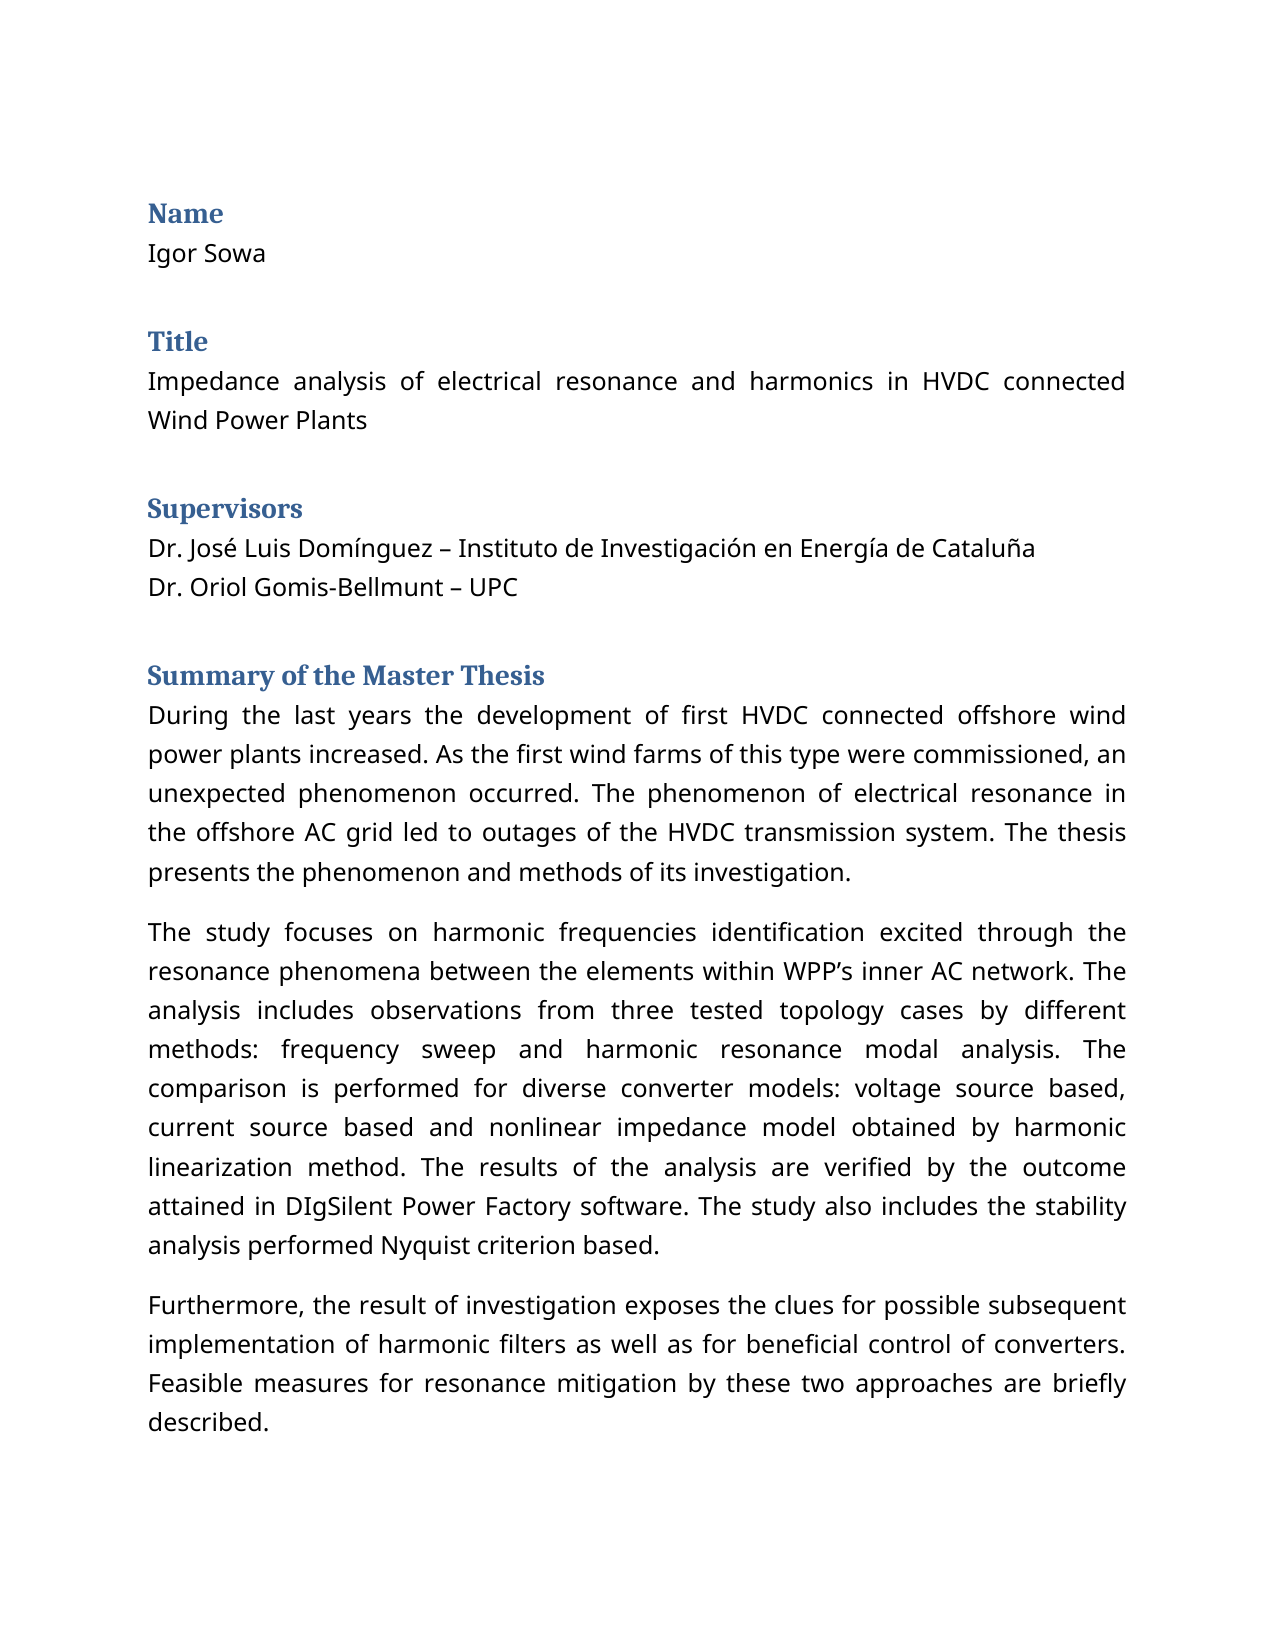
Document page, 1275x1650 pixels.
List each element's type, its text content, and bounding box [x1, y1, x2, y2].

subtitle Name [148, 198, 1127, 231]
subtitle Title [148, 325, 1127, 359]
subtitle Summary of the Master Thesis [148, 659, 1127, 693]
text Dr. José Luis Domínguez – Instituto de Investigación en Energía de Cataluña [148, 531, 1127, 565]
text Furthermore, the result of investigation exposes the clues for possible subsequent implementation of harmonic filters as well as for beneficial control of converters. Feasible measures for resonance mitigation by these two approaches are briefly described. [148, 1288, 1127, 1439]
text During the last years the development of first HVDC connected offshore wind power plants increased. As the first wind farms of this type were commissioned, an unexpected phenomenon occurred. The phenomenon of electrical resonance in the offshore AC grid led to outages of the HVDC transmission system. The thesis presents the phenomenon and methods of its investigation. [148, 698, 1127, 888]
text Igor Sowa [148, 236, 1127, 270]
text Impedance analysis of electrical resonance and harmonics in HVDC connected Wind Power Plants [148, 364, 1127, 437]
subtitle Supervisors [148, 492, 1127, 526]
text The study focuses on harmonic frequencies identification excited through the resonance phenomena between the elements within WPP’s inner AC network. The analysis includes observations from three tested topology cases by different methods: frequency sweep and harmonic resonance modal analysis. The comparison is performed for diverse converter models: voltage source based, current source based and nonlinear impedance model obtained by harmonic linearization method. The results of the analysis are verified by the outcome attained in DIgSilent Power Factory software. The study also includes the stability analysis performed Nyquist criterion based. [148, 914, 1127, 1262]
text Dr. Oriol Gomis-Bellmunt – UPC [148, 570, 1127, 604]
